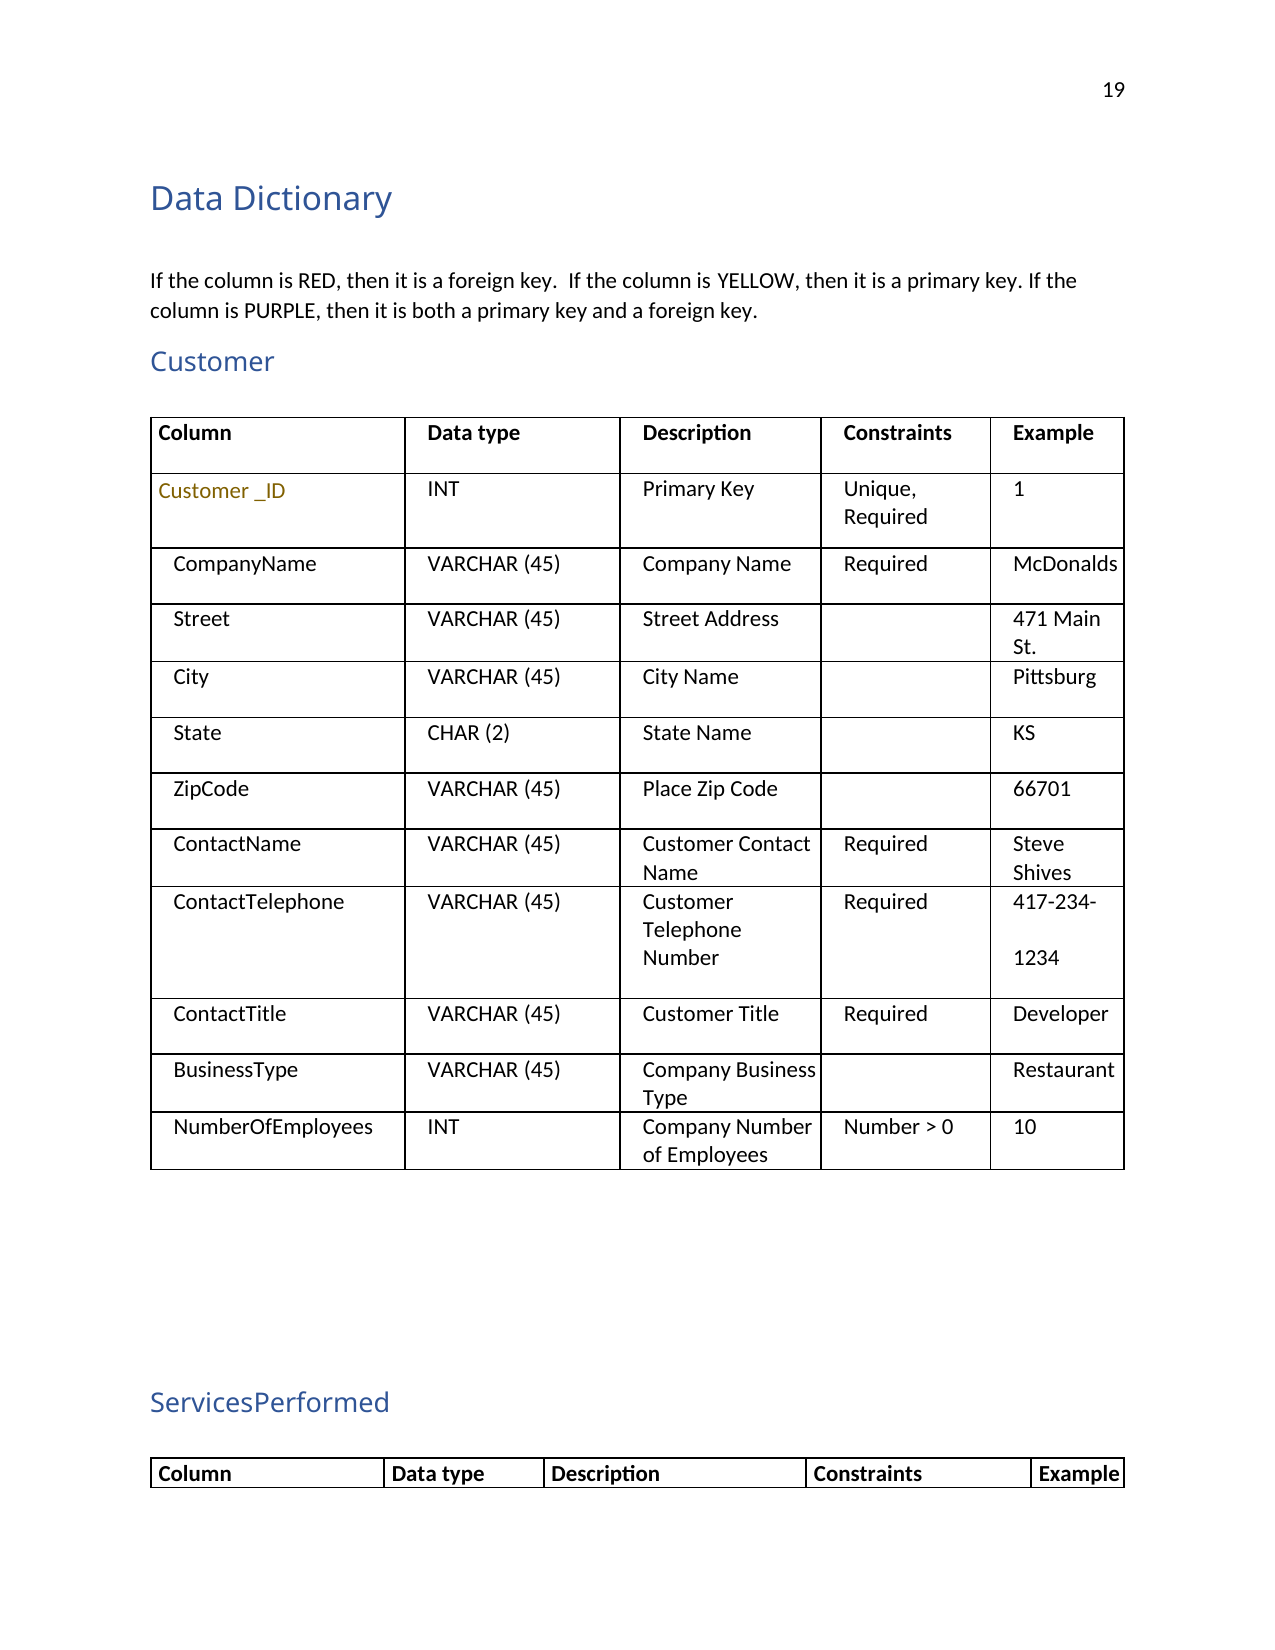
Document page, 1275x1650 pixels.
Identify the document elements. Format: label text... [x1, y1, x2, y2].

table_header Data type [406, 418, 619, 472]
table_header Description [621, 418, 820, 472]
table_cell ContactName [152, 830, 404, 886]
table_header Example [991, 418, 1123, 472]
table_cell Company Number of Employees [621, 1113, 820, 1168]
table_cell ZipCode [152, 774, 404, 828]
table_cell VARCHAR (45) [406, 605, 619, 661]
table_cell Customer Telephone Number [621, 887, 820, 997]
table_cell VARCHAR (45) [406, 830, 619, 886]
table_cell State [152, 718, 404, 772]
table_cell [822, 774, 990, 828]
table_cell City [152, 662, 404, 716]
table_cell Steve Shives [991, 830, 1123, 886]
table_cell VARCHAR (45) [406, 999, 619, 1053]
table_cell [822, 1055, 990, 1111]
subtitle Data Dictionary [150, 175, 1125, 220]
table_cell Pittsburg [991, 662, 1123, 716]
table_cell VARCHAR (45) [406, 662, 619, 716]
table_cell Required [822, 830, 990, 886]
table_cell Street [152, 605, 404, 661]
table_cell Required [822, 549, 990, 603]
table_header Constraints [807, 1459, 1030, 1487]
table_header Data type [385, 1459, 543, 1487]
table_cell VARCHAR (45) [406, 887, 619, 997]
table_header Example [1032, 1459, 1123, 1487]
table_cell NumberOfEmployees [152, 1113, 404, 1168]
table_header Description [545, 1459, 805, 1487]
table_cell City Name [621, 662, 820, 716]
table_header Column [152, 418, 404, 472]
table_cell INT [406, 1113, 619, 1168]
table_cell VARCHAR (45) [406, 549, 619, 603]
table_cell McDonalds [991, 549, 1123, 603]
table_cell ContactTelephone [152, 887, 404, 997]
table_cell Street Address [621, 605, 820, 661]
table_cell Required [822, 887, 990, 997]
table_cell Number > 0 [822, 1113, 990, 1168]
table_cell VARCHAR (45) [406, 1055, 619, 1111]
table_cell Company Business Type [621, 1055, 820, 1111]
table_cell 66701 [991, 774, 1123, 828]
table_cell Place Zip Code [621, 774, 820, 828]
table_cell INT [406, 474, 619, 547]
table_header Column [152, 1459, 383, 1487]
table_cell State Name [621, 718, 820, 772]
table_cell 1 [991, 474, 1123, 547]
table_cell Primary Key [621, 474, 820, 547]
table_cell [822, 605, 990, 661]
table_cell BusinessType [152, 1055, 404, 1111]
table_cell Required [822, 999, 990, 1053]
table_cell CHAR (2) [406, 718, 619, 772]
table_cell Unique, Required [822, 474, 990, 547]
table_cell Company Name [621, 549, 820, 603]
table_cell [822, 718, 990, 772]
subtitle ServicesPerformed [150, 1383, 1125, 1420]
table_cell Customer Contact Name [621, 830, 820, 886]
text If the column is RED, then it is a foreign key. If the column is YELLOW, then it is a primary key. If the column is PURPLE, then it is both a primary key and a foreign key. [150, 266, 1125, 324]
table_cell 471 Main St. [991, 605, 1123, 661]
table_cell Restaurant [991, 1055, 1123, 1111]
table_cell VARCHAR (45) [406, 774, 619, 828]
table_cell 10 [991, 1113, 1123, 1168]
subtitle Customer [150, 343, 1125, 380]
table_cell Customer _ID [152, 474, 404, 547]
table_cell Customer Title [621, 999, 820, 1053]
table_header Constraints [822, 418, 990, 472]
table_cell 417-234-1234 [991, 887, 1123, 997]
table_cell Developer [991, 999, 1123, 1053]
table_cell KS [991, 718, 1123, 772]
table_cell CompanyName [152, 549, 404, 603]
table_cell ContactTitle [152, 999, 404, 1053]
table_cell [822, 662, 990, 716]
